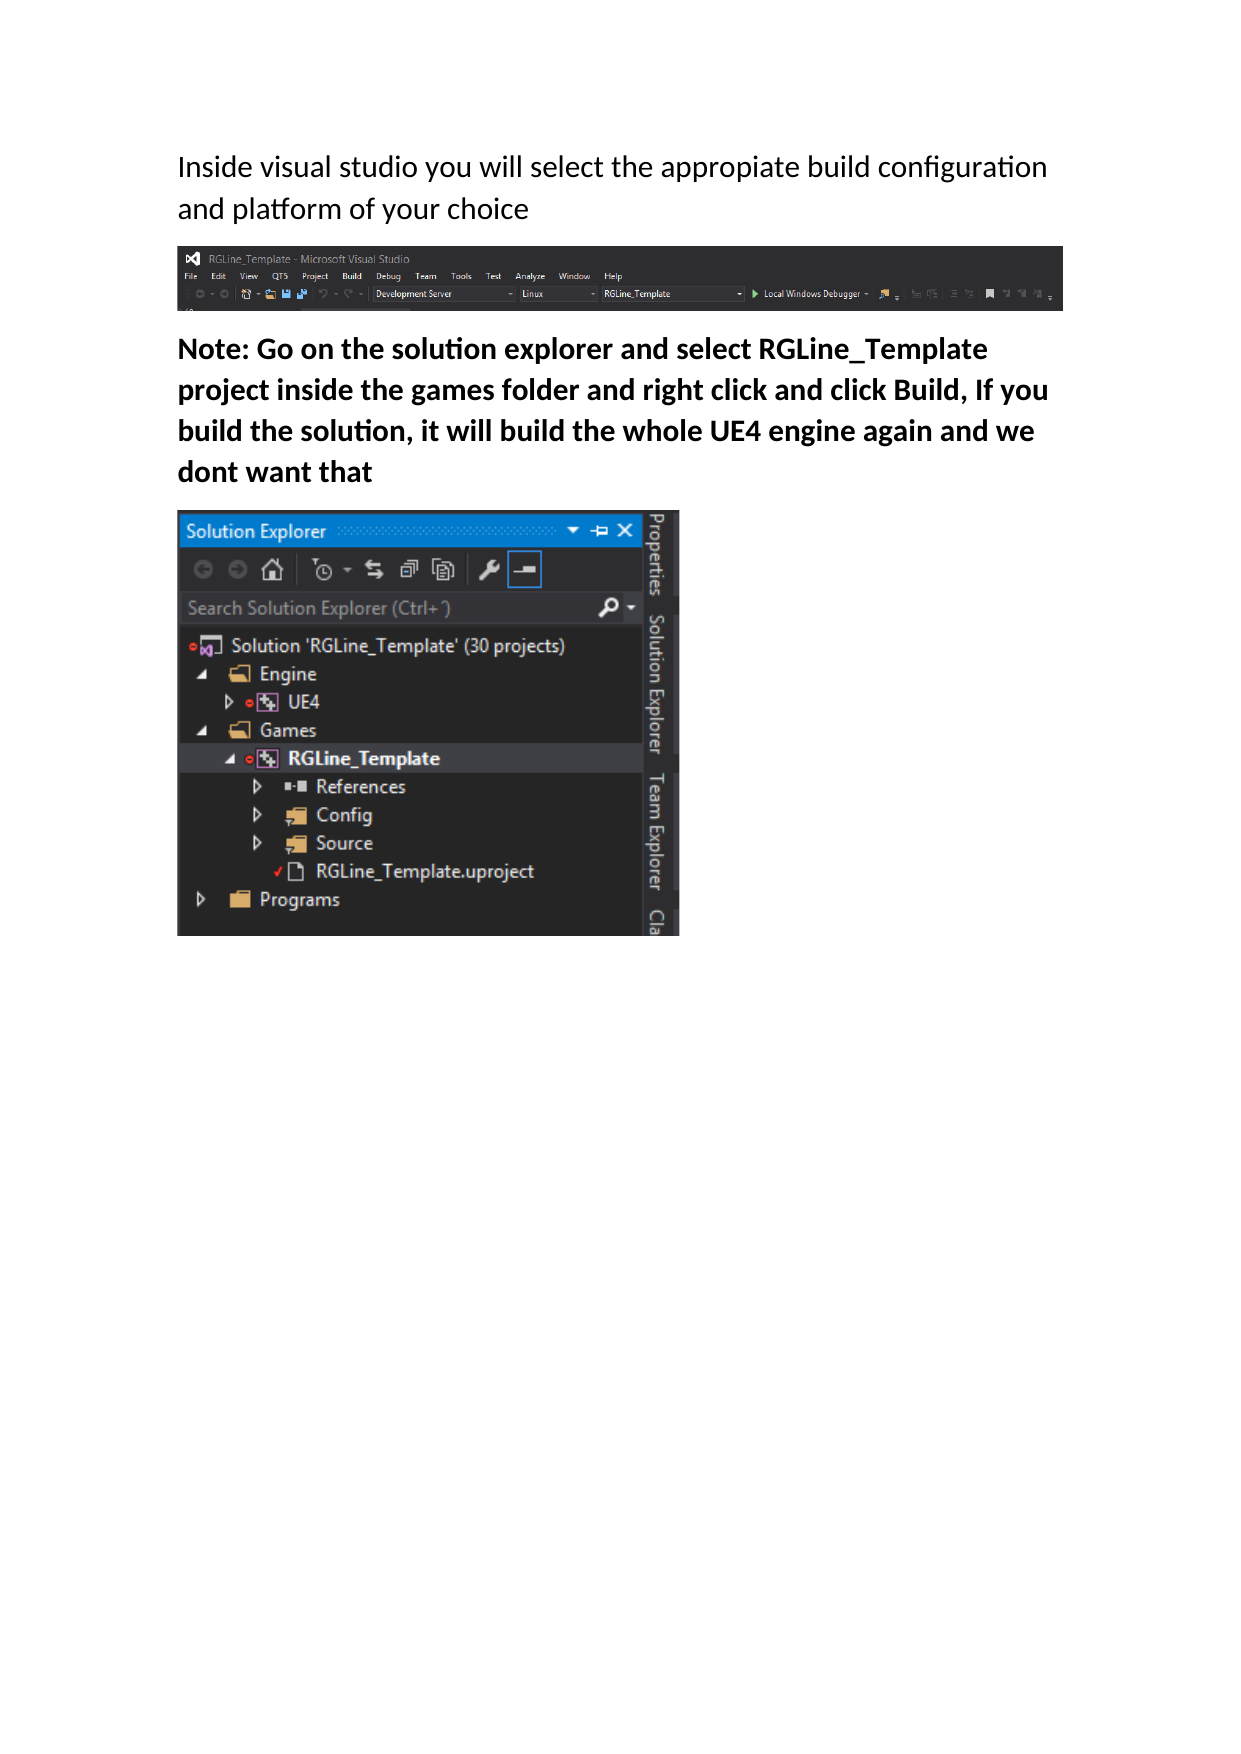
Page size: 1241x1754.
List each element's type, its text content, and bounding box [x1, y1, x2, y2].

text Note: Go on the solution explorer and select RGLine_Template project inside the games folder and right click and click Build, If you build the solution, it will build the whole UE4 engine again and we dont want that [177, 329, 1063, 491]
picture [177, 246, 1063, 311]
text Inside visual studio you will select the appropiate build configuration and platform of your choice [177, 148, 1063, 227]
picture [177, 510, 680, 936]
